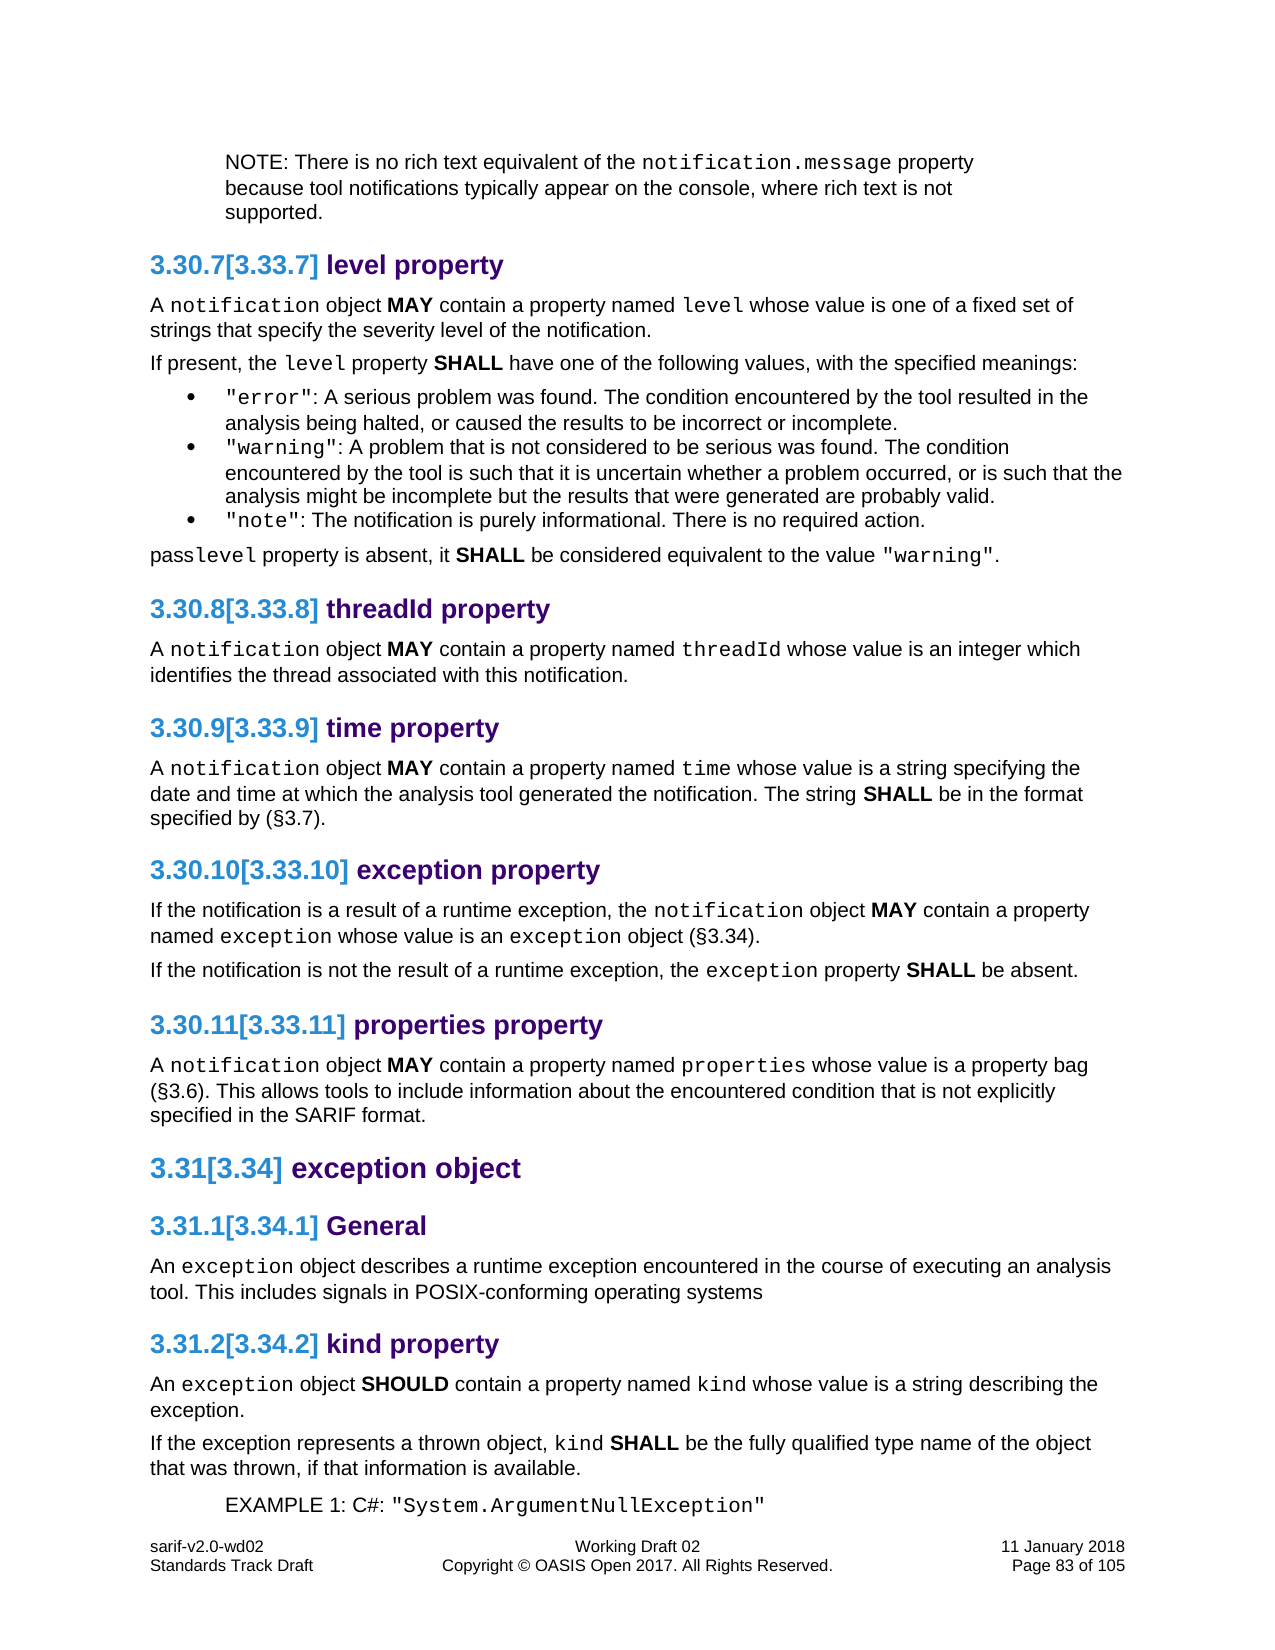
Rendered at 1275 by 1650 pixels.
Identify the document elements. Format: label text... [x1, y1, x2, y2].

text A notification object MAY contain a property named level whose value is one of a fixed set of strings that specify the severity level of the notification. [150, 292, 1125, 342]
subtitle level property [150, 249, 1125, 280]
subtitle General [150, 1210, 1125, 1241]
text A notification object MAY contain a property named time whose value is a string specifying the date and time at which the analysis tool generated the notification. The string SHALL be in the format specified by (§3.8). [150, 756, 1125, 829]
list "note": The notification is purely informational. There is no required action. [187, 508, 1125, 534]
text A notification object MAY contain a property named properties whose value is a property bag (§3.7). This allows tools to include information about the encountered condition that is not explicitly specified in the SARIF format. [150, 1053, 1125, 1126]
subtitle kind property [150, 1328, 1125, 1360]
text If present, the level property SHALL have one of the following values, with the specified meanings: [150, 351, 1125, 376]
text An exception object SHOULD contain a property named kind whose value is a string describing the exception. [150, 1372, 1125, 1422]
text If the exception represents a thrown object, kind SHALL be the fully qualified type name of the object that was thrown, if that information is available. [150, 1430, 1125, 1480]
text An exception object describes a runtime exception encountered in the course of executing an analysis tool. This includes signals in POSIX-conforming operating systems [150, 1254, 1125, 1303]
text If the notification is a result of a runtime exception, the notification object MAY contain a property named exception whose value is an exception object (§3.35). [150, 898, 1125, 950]
text NOTE: There is no rich text equivalent of the notification.message property because tool notifications typically appear on the console, where rich text is not supported. [225, 150, 1050, 224]
subtitle time property [150, 712, 1125, 743]
subtitle threadId property [150, 593, 1125, 624]
text A notification object MAY contain a property named threadId whose value is an integer which identifies the thread associated with this notification. [150, 637, 1125, 687]
list "error": A serious problem was found. The condition encountered by the tool resulted in the analysis being halted, or caused the results to be incorrect or incomplete. [187, 385, 1125, 434]
subtitle exception object [150, 1151, 1125, 1185]
text If the notification is not the result of a runtime exception, the exception property SHALL be absent. [150, 958, 1125, 984]
subtitle exception property [150, 854, 1125, 886]
text passlevel property is absent, it SHALL be considered equivalent to the value "warning". [150, 542, 1125, 568]
list "warning": A problem that is not considered to be serious was found. The condition encountered by the tool is such that it is uncertain whether a problem occurred, or is such that the analysis might be incomplete but the results that were generated are probably valid. [187, 434, 1125, 508]
subtitle properties property [150, 1009, 1125, 1040]
text EXAMPLE 1: C#: "System.ArgumentNullException" [225, 1493, 1050, 1518]
